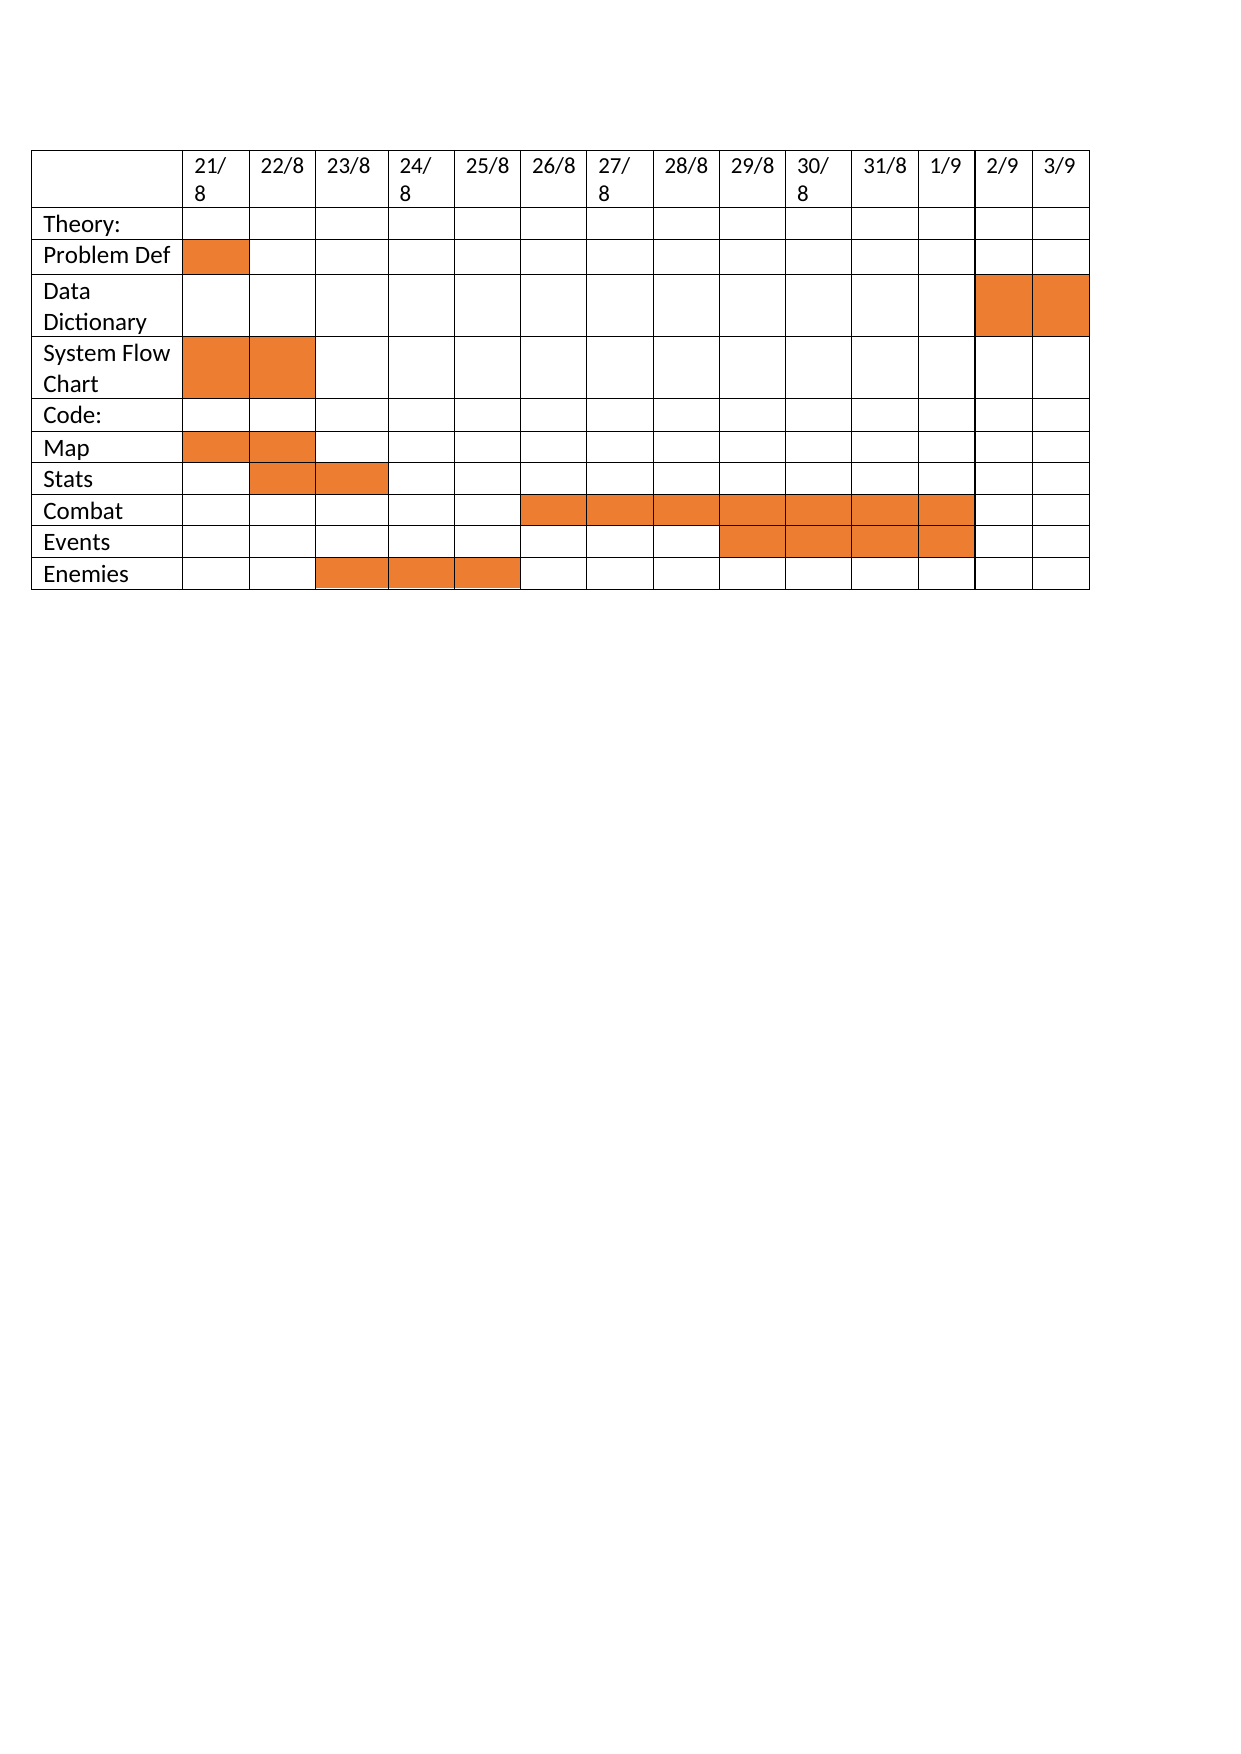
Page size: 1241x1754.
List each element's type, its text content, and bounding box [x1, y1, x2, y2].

table_cell Events [32, 526, 182, 557]
table_header 21/8 [183, 151, 249, 207]
table_cell [720, 526, 785, 557]
table_cell [521, 558, 586, 588]
table_cell [1033, 526, 1089, 557]
table_cell [455, 432, 520, 462]
table_header 1/9 [919, 151, 974, 207]
table_header 24/8 [389, 151, 454, 207]
table_cell [250, 337, 315, 398]
table_cell [587, 495, 653, 525]
table_cell [587, 399, 653, 431]
table_cell [654, 558, 719, 588]
table_cell [521, 399, 586, 431]
table_cell [1033, 337, 1089, 398]
table_cell [389, 432, 454, 462]
table_cell [587, 275, 653, 336]
table_header 30/8 [786, 151, 851, 207]
table_header 2/9 [976, 151, 1032, 207]
table_cell [786, 432, 851, 462]
table_cell [316, 275, 388, 336]
table_cell [316, 399, 388, 431]
table_cell [183, 275, 249, 336]
table_cell Theory: [32, 208, 182, 239]
table_cell [1033, 432, 1089, 462]
table_cell [250, 495, 315, 525]
table_cell [183, 495, 249, 525]
table_cell [919, 495, 974, 525]
table_cell [389, 526, 454, 557]
table_cell [316, 337, 388, 398]
table_cell [720, 399, 785, 431]
table_cell [852, 495, 918, 525]
table_header 3/9 [1033, 151, 1089, 207]
table_cell [852, 399, 918, 431]
table_cell [919, 208, 974, 239]
table_cell [250, 275, 315, 336]
table_cell [183, 526, 249, 557]
table_cell [976, 463, 1032, 494]
table_cell [183, 208, 249, 239]
table_cell [389, 275, 454, 336]
table_cell [250, 208, 315, 239]
table_header 27/8 [587, 151, 653, 207]
table_cell [316, 495, 388, 525]
table_cell [786, 337, 851, 398]
table_cell [786, 240, 851, 274]
table_cell [250, 463, 315, 494]
table_cell [786, 526, 851, 557]
table_cell Enemies [32, 558, 182, 588]
table_cell [976, 399, 1032, 431]
table_cell [587, 240, 653, 274]
table_header 22/8 [250, 151, 315, 207]
table_cell [654, 208, 719, 239]
table_cell [852, 558, 918, 588]
table_cell [455, 399, 520, 431]
table_cell [786, 275, 851, 336]
table_cell [587, 208, 653, 239]
table_cell [316, 526, 388, 557]
table_cell [919, 337, 974, 398]
table_cell [521, 463, 586, 494]
table_cell [852, 526, 918, 557]
table_header 23/8 [316, 151, 388, 207]
table_cell [976, 337, 1032, 398]
table_cell [1033, 208, 1089, 239]
table_cell [389, 399, 454, 431]
table_header 29/8 [720, 151, 785, 207]
table_cell [919, 399, 974, 431]
table_cell [720, 240, 785, 274]
table_cell [521, 240, 586, 274]
table_cell [976, 495, 1032, 525]
table_cell [316, 463, 388, 494]
table_cell [786, 208, 851, 239]
table_cell [976, 432, 1032, 462]
table_cell Data Dictionary [32, 275, 182, 336]
table_cell [521, 208, 586, 239]
table_cell [720, 337, 785, 398]
table_header [32, 151, 182, 207]
table_cell [250, 558, 315, 588]
table_cell [389, 208, 454, 239]
table_cell [389, 337, 454, 398]
table_cell [654, 463, 719, 494]
table_cell [852, 463, 918, 494]
table_cell [250, 399, 315, 431]
table_cell [455, 463, 520, 494]
table_cell [919, 463, 974, 494]
table_cell [720, 463, 785, 494]
table_cell [455, 337, 520, 398]
table_cell [250, 526, 315, 557]
table_cell [183, 399, 249, 431]
table_cell [250, 240, 315, 274]
table_cell [455, 558, 520, 588]
table_header 31/8 [852, 151, 918, 207]
table_cell [720, 495, 785, 525]
table_cell [976, 526, 1032, 557]
table_cell [654, 399, 719, 431]
table_cell Combat [32, 495, 182, 525]
table_cell [654, 526, 719, 557]
table_cell [919, 558, 974, 588]
table_cell [587, 337, 653, 398]
table_cell [587, 526, 653, 557]
table_cell System Flow Chart [32, 337, 182, 398]
table_cell [521, 526, 586, 557]
table_cell Map [32, 432, 182, 462]
table_cell [852, 240, 918, 274]
table_cell [852, 432, 918, 462]
table_cell [316, 208, 388, 239]
table_cell [720, 208, 785, 239]
table_cell [852, 337, 918, 398]
table_cell [720, 432, 785, 462]
table_cell Stats [32, 463, 182, 494]
table_cell [654, 275, 719, 336]
table_cell [1033, 240, 1089, 274]
table_cell [316, 432, 388, 462]
table_cell [455, 208, 520, 239]
table_cell [389, 558, 454, 588]
table_header 26/8 [521, 151, 586, 207]
table_cell [250, 432, 315, 462]
table_header 28/8 [654, 151, 719, 207]
table_cell [1033, 495, 1089, 525]
table_cell [654, 337, 719, 398]
table_cell [521, 432, 586, 462]
table_cell [587, 432, 653, 462]
table_cell [976, 240, 1032, 274]
table_cell [183, 463, 249, 494]
table_cell [720, 558, 785, 588]
table_cell [455, 240, 520, 274]
table_cell [455, 526, 520, 557]
table_cell [521, 337, 586, 398]
table_cell [587, 558, 653, 588]
table_cell [976, 558, 1032, 588]
table_cell [389, 495, 454, 525]
table_cell [316, 240, 388, 274]
table_cell [521, 495, 586, 525]
table_cell [919, 526, 974, 557]
table_cell [919, 275, 974, 336]
table_cell [183, 240, 249, 274]
table_cell [786, 463, 851, 494]
table_cell [786, 558, 851, 588]
table_cell [455, 495, 520, 525]
table_cell [852, 275, 918, 336]
table_cell [316, 558, 388, 588]
table_cell [183, 558, 249, 588]
table_cell [389, 240, 454, 274]
table_cell [919, 432, 974, 462]
table_cell [183, 432, 249, 462]
table_cell Code: [32, 399, 182, 431]
table_cell [183, 337, 249, 398]
table_cell [852, 208, 918, 239]
table_cell [720, 275, 785, 336]
table_cell Problem Def [32, 240, 182, 274]
table_cell [919, 240, 974, 274]
table_cell [1033, 463, 1089, 494]
table_cell [1033, 275, 1089, 336]
table_cell [521, 275, 586, 336]
table_cell [455, 275, 520, 336]
table_cell [976, 275, 1032, 336]
table_cell [654, 432, 719, 462]
table_cell [976, 208, 1032, 239]
table_cell [389, 463, 454, 494]
table_header 25/8 [455, 151, 520, 207]
table_cell [654, 240, 719, 274]
table_cell [587, 463, 653, 494]
table_cell [786, 495, 851, 525]
table_cell [1033, 399, 1089, 431]
table_cell [654, 495, 719, 525]
table_cell [786, 399, 851, 431]
table_cell [1033, 558, 1089, 588]
